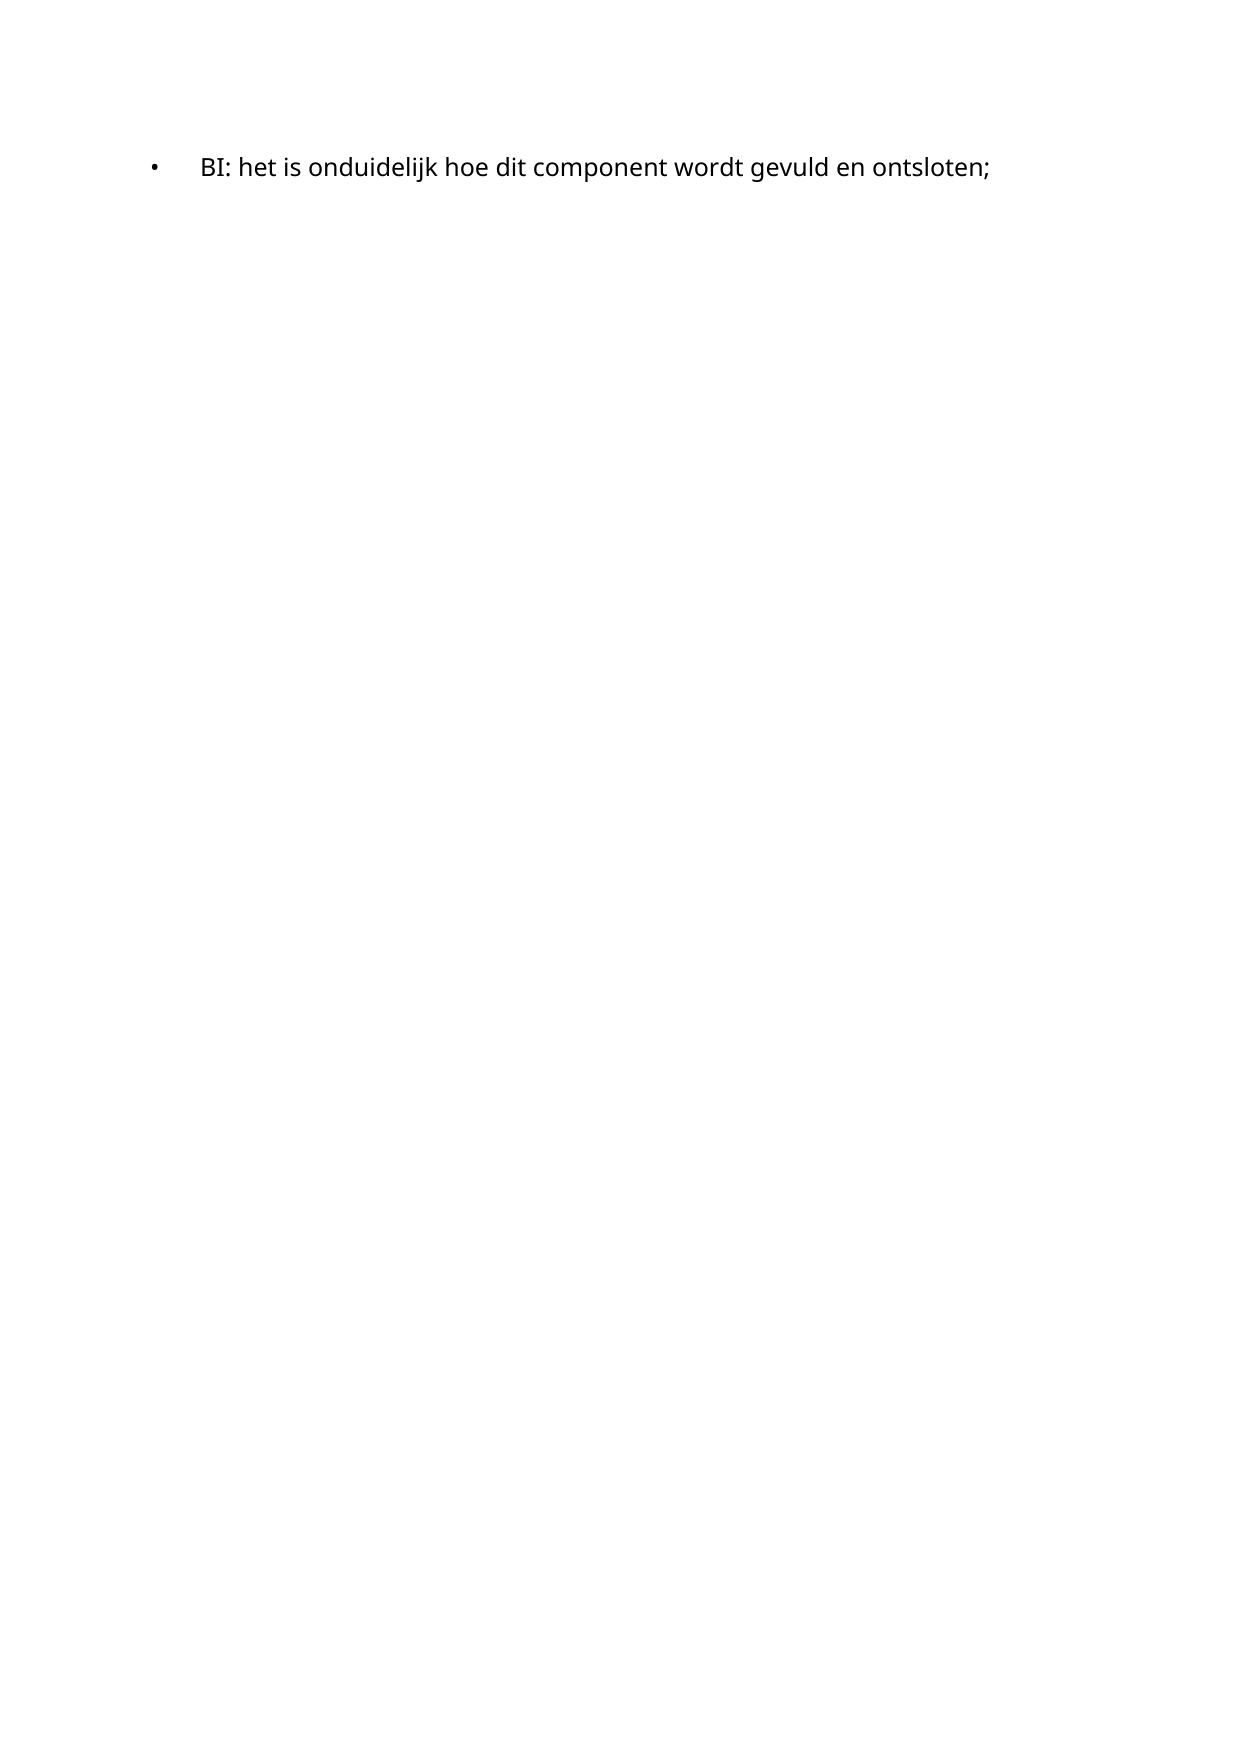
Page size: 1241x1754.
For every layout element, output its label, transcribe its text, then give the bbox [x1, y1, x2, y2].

list BI: het is onduidelijk hoe dit component wordt gevuld en ontsloten; [150, 150, 1090, 184]
